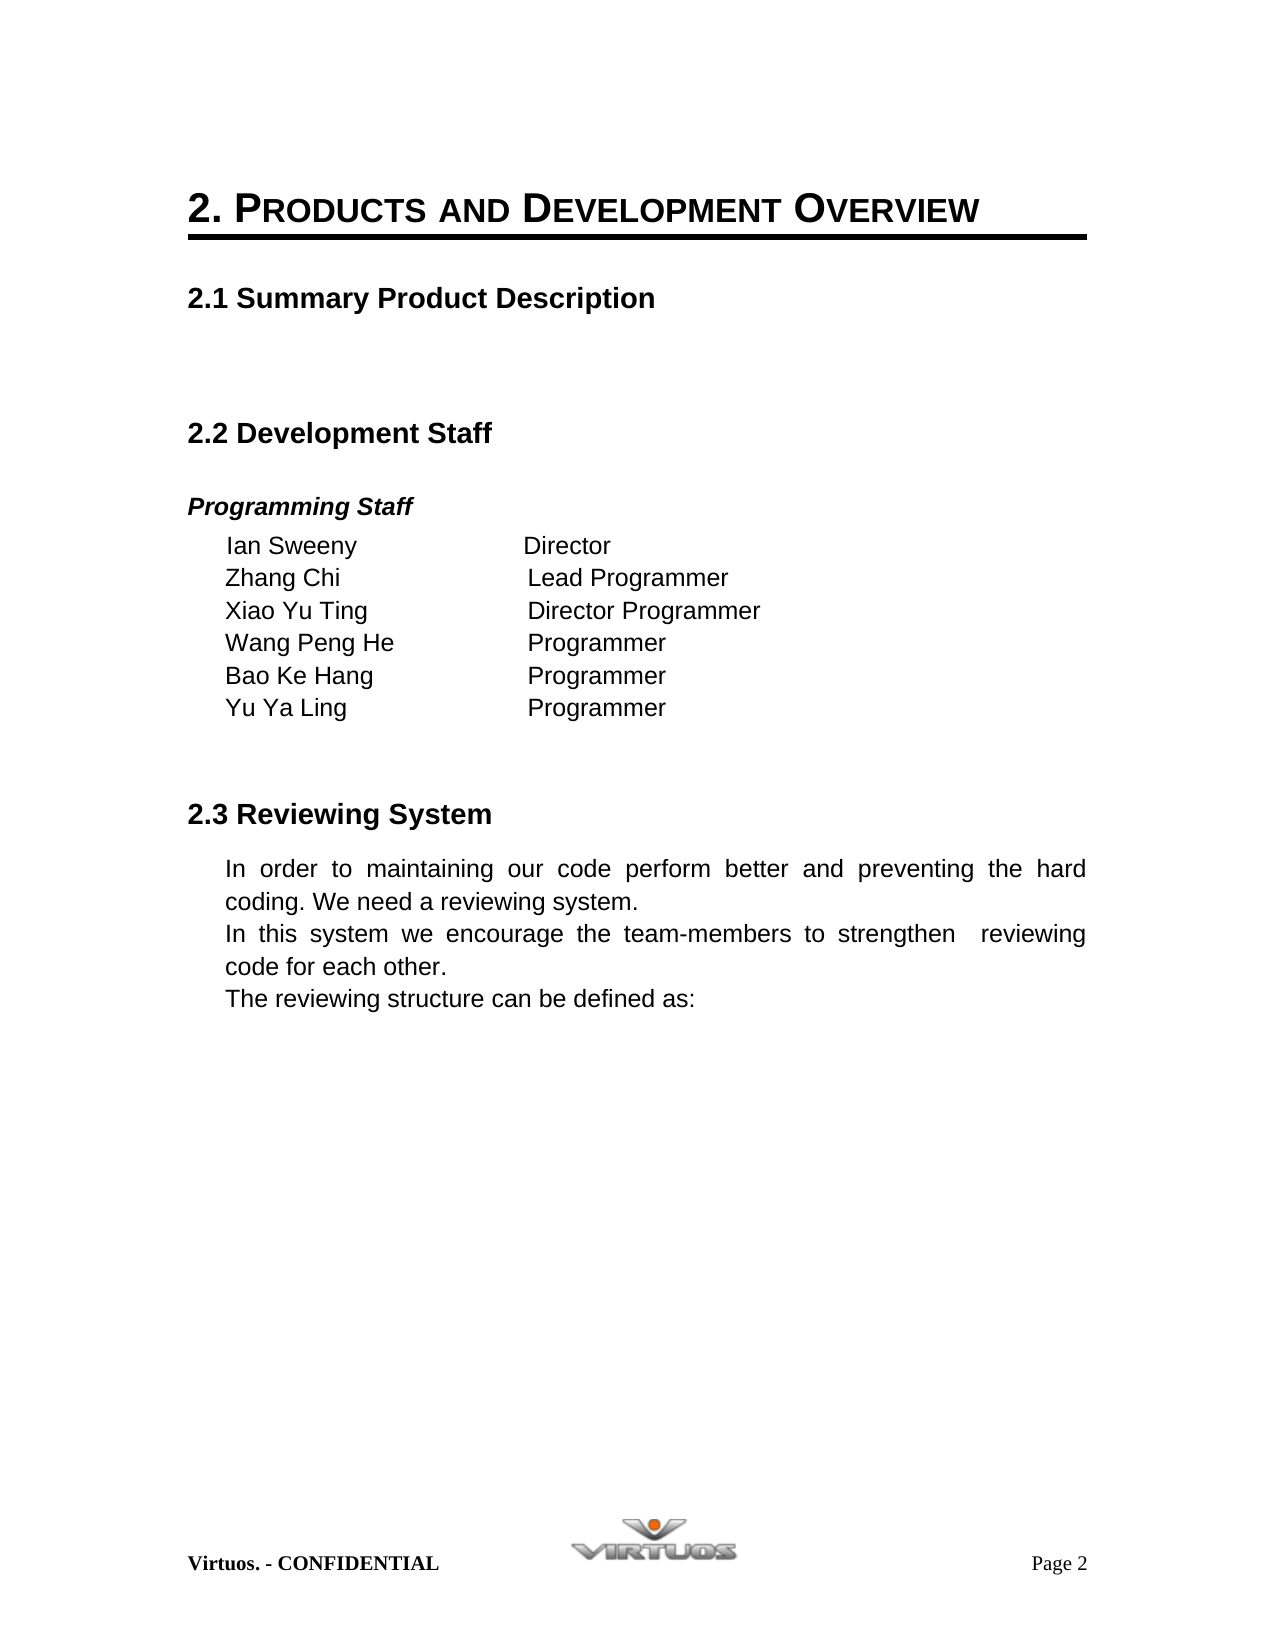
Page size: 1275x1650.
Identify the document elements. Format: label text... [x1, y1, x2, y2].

text Bao Ke Hang Programmer [225, 659, 1087, 691]
text Zhang Chi Lead Programmer [225, 561, 1087, 594]
text 2.1 Summary Product Description [187, 265, 1087, 330]
text 2.3 Reviewing System [187, 781, 1087, 846]
text In this system we encourage the team-members to strengthen reviewing code for each other. [225, 917, 1087, 982]
text 2. Products and Development Overview [187, 184, 1087, 240]
text Yu Ya Ling Programmer [225, 691, 1087, 724]
text In order to maintaining our code perform better and preventing the hard coding. We need a reviewing system. [225, 852, 1087, 917]
text The reviewing structure can be defined as: [225, 982, 1087, 1015]
text Xiao Yu Ting Director Programmer [225, 594, 1087, 626]
text Ian Sweeny Director [187, 529, 1087, 561]
text Wang Peng He Programmer [225, 626, 1087, 659]
text 2.2 Development Staff [187, 400, 1087, 465]
picture [571, 1519, 771, 1604]
subtitle Programming Staff [187, 490, 1087, 522]
